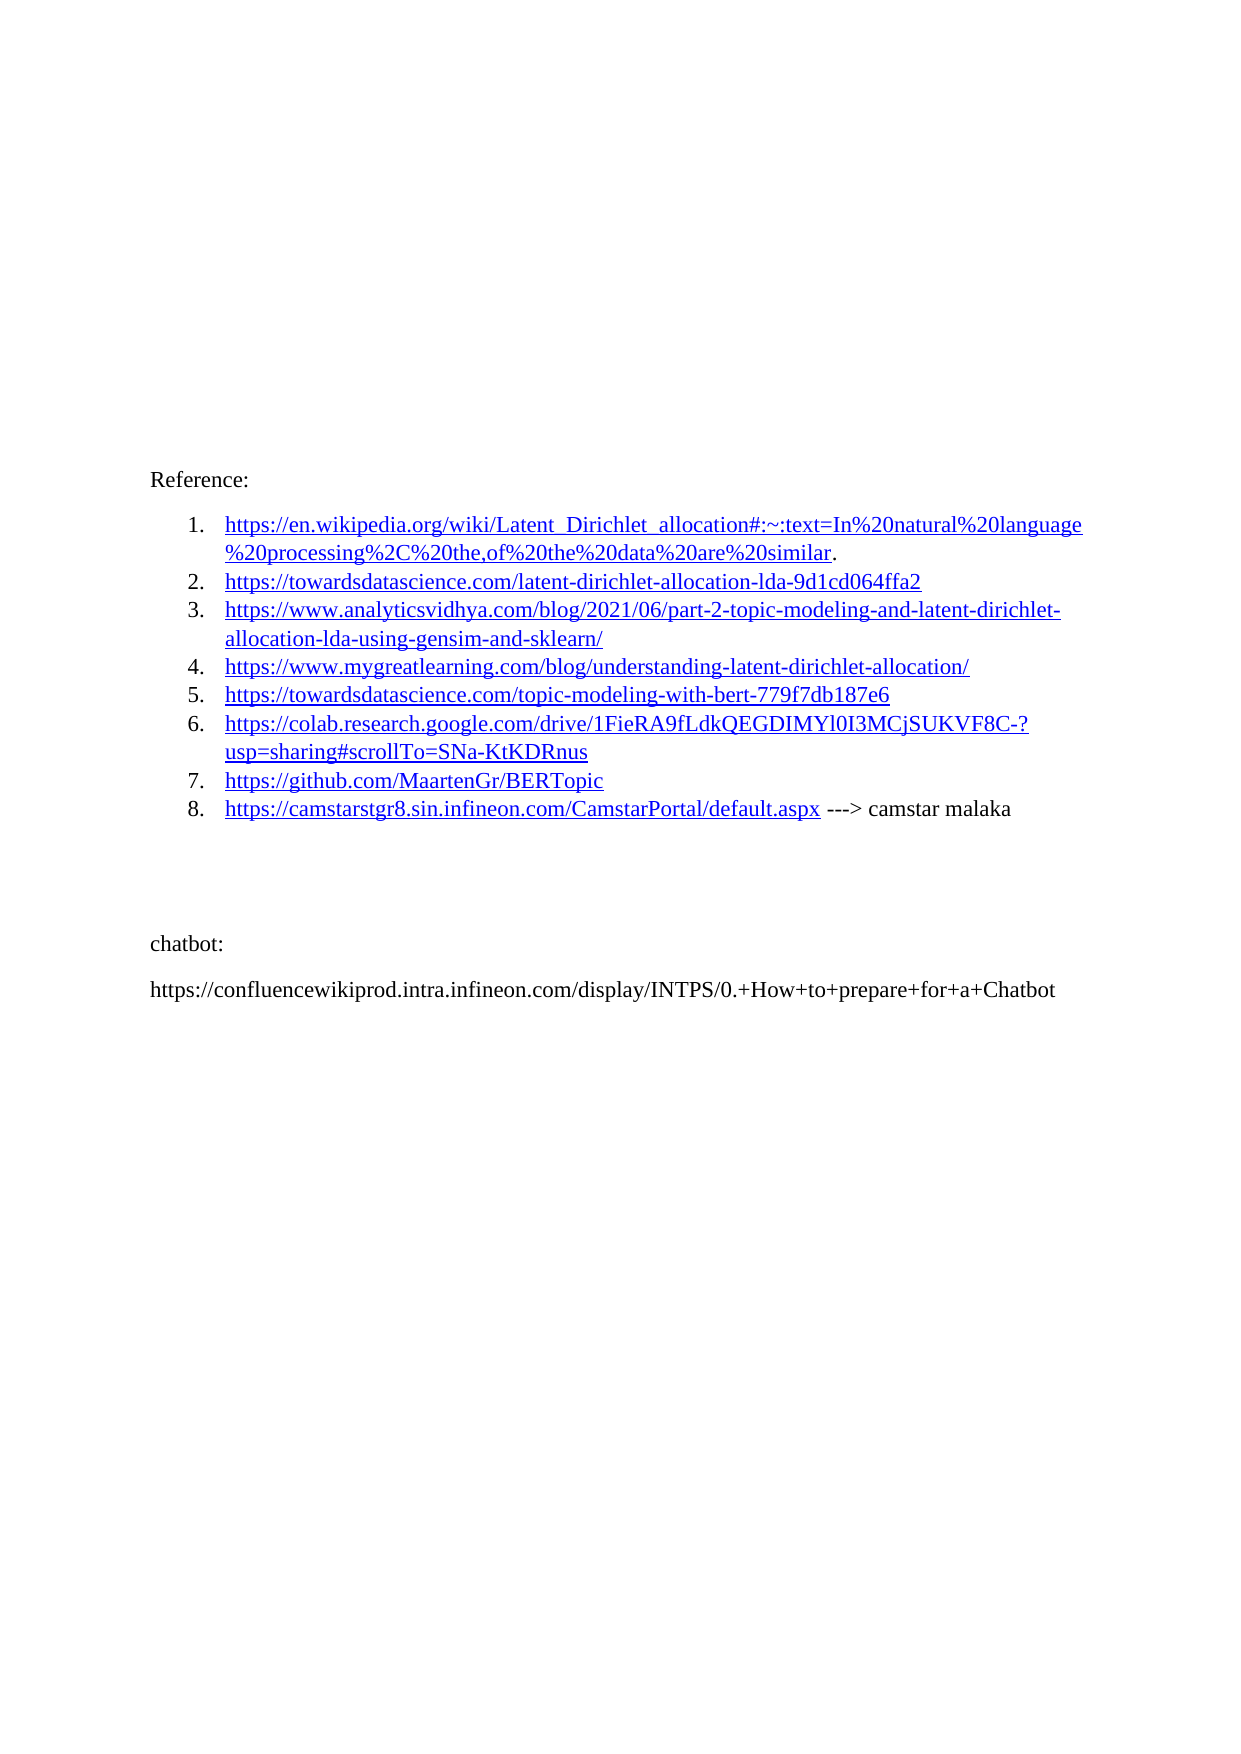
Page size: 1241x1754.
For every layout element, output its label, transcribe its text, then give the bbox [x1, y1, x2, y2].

text https://confluencewikiprod.intra.infineon.com/display/INTPS/0.+How+to+prepare+for+a+Chatbot [150, 976, 1090, 1002]
text chatbot: [150, 931, 1090, 957]
list https://towardsdatascience.com/latent-dirichlet-allocation-lda-9d1cd064ffa2 [187, 568, 1090, 594]
list https://camstarstgr8.sin.infineon.com/CamstarPortal/default.aspx ---> camstar malaka [187, 795, 1090, 822]
list https://github.com/MaartenGr/BERTopic [187, 767, 1090, 793]
text Reference: [150, 466, 1090, 492]
list https://towardsdatascience.com/topic-modeling-with-bert-779f7db187e6 [187, 681, 1090, 708]
list https://www.mygreatlearning.com/blog/understanding-latent-dirichlet-allocation/ [187, 653, 1090, 679]
list https://en.wikipedia.org/wiki/Latent_Dirichlet_allocation#:~:text=In%20natural%20language%20processing%2C%20the,of%20the%20data%20are%20similar. [187, 511, 1090, 566]
list https://colab.research.google.com/drive/1FieRA9fLdkQEGDIMYl0I3MCjSUKVF8C-?usp=sharing#scrollTo=SNa-KtKDRnus [187, 710, 1090, 765]
list https://www.analyticsvidhya.com/blog/2021/06/part-2-topic-modeling-and-latent-dirichlet-allocation-lda-using-gensim-and-sklearn/ [187, 596, 1090, 651]
